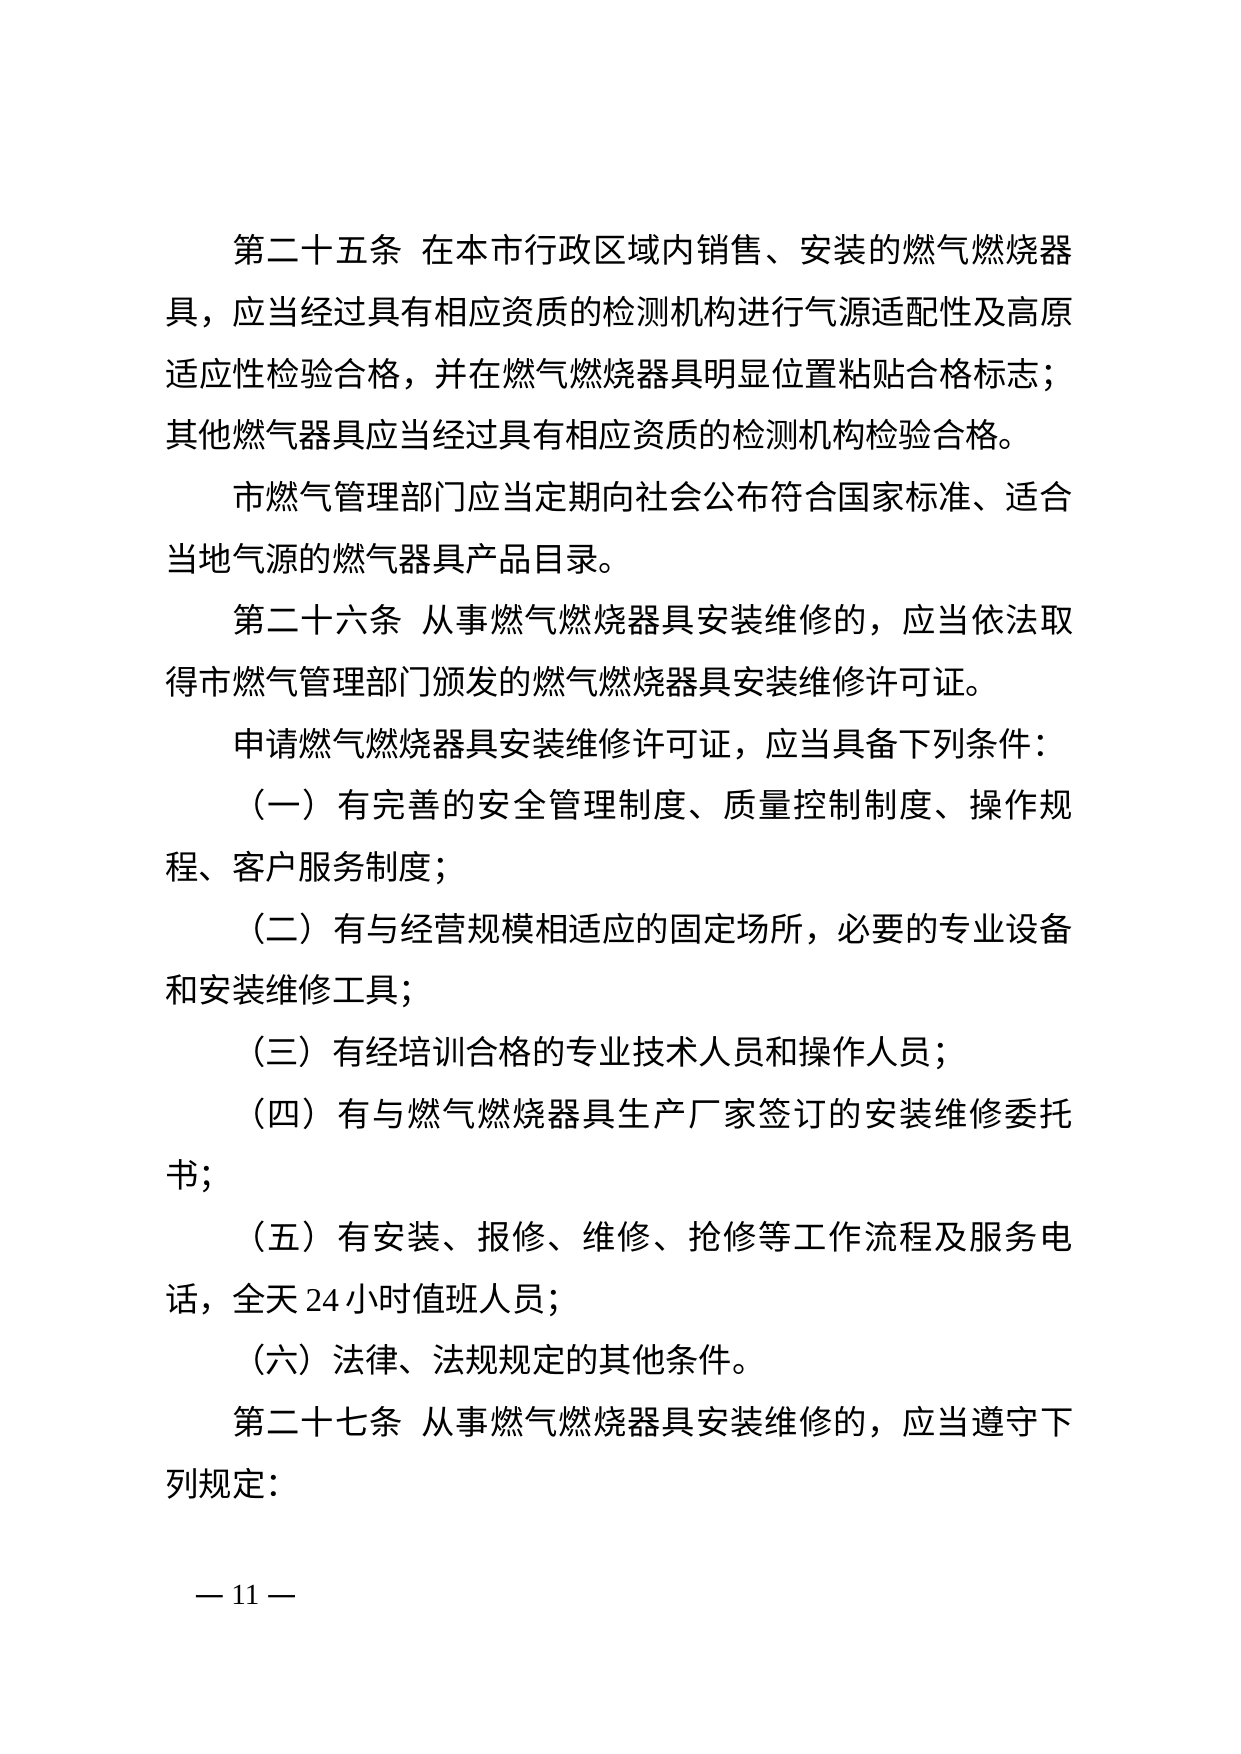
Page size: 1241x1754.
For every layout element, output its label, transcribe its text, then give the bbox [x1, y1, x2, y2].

text 申请燃气燃烧器具安装维修许可证，应当具备下列条件： [165, 707, 1075, 769]
text （四）有与燃气燃烧器具生产厂家签订的安装维修委托书； [165, 1077, 1075, 1200]
text （五）有安装、报修、维修、抢修等工作流程及服务电话，全天24小时值班人员； [165, 1200, 1075, 1324]
text 第二十五条 在本市行政区域内销售、安装的燃气燃烧器具，应当经过具有相应资质的检测机构进行气源适配性及高原适应性检验合格，并在燃气燃烧器具明显位置粘贴合格标志；其他燃气器具应当经过具有相应资质的检测机构检验合格。 [165, 214, 1075, 460]
text 市燃气管理部门应当定期向社会公布符合国家标准、适合当地气源的燃气器具产品目录。 [165, 460, 1075, 584]
text （一）有完善的安全管理制度、质量控制制度、操作规程、客户服务制度； [165, 769, 1075, 892]
text 第二十七条 从事燃气燃烧器具安装维修的，应当遵守下列规定： [165, 1385, 1075, 1509]
text 第二十六条 从事燃气燃烧器具安装维修的，应当依法取得市燃气管理部门颁发的燃气燃烧器具安装维修许可证。 [165, 584, 1075, 707]
text （二）有与经营规模相适应的固定场所，必要的专业设备和安装维修工具； [165, 892, 1075, 1015]
text （六）法律、法规规定的其他条件。 [165, 1324, 1075, 1385]
text （三）有经培训合格的专业技术人员和操作人员； [165, 1015, 1075, 1077]
